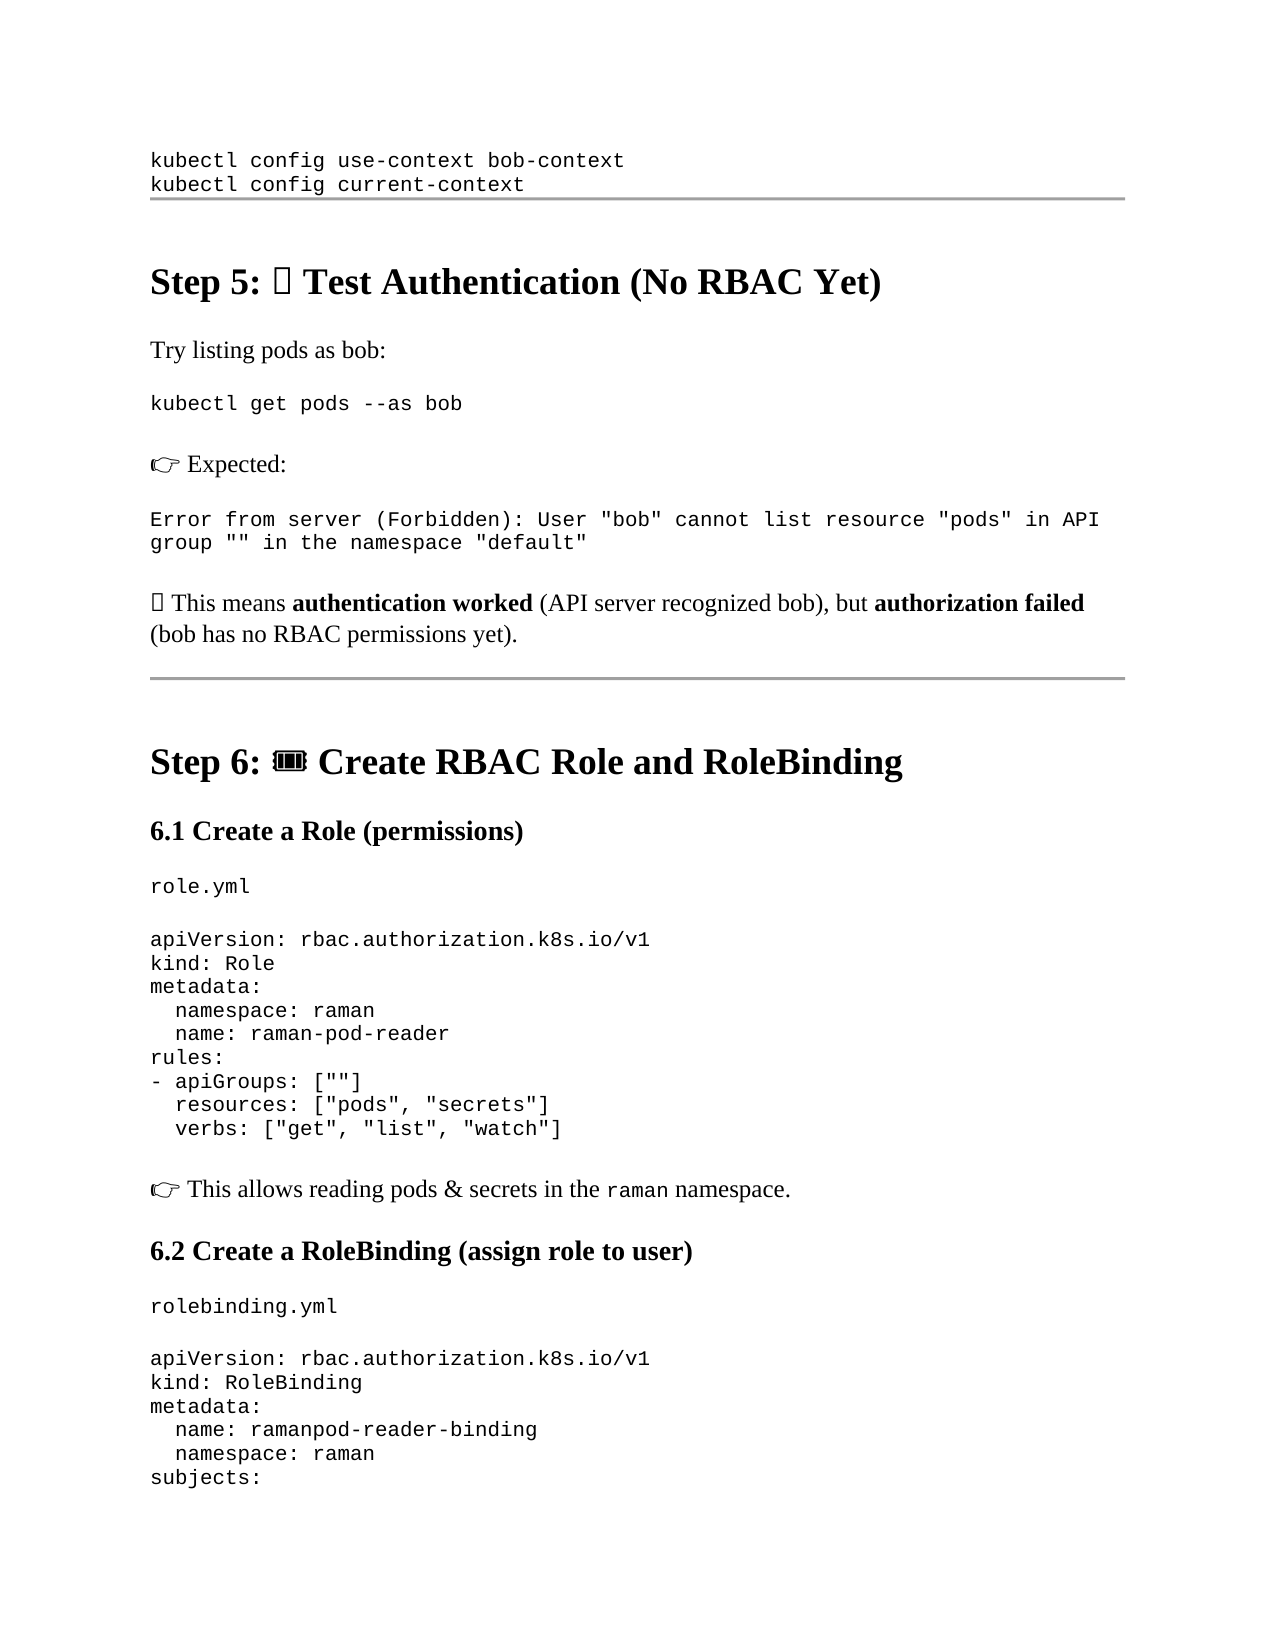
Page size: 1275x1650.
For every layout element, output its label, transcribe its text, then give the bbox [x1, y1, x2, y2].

text kubectl config use-context bob-context [150, 150, 1125, 174]
text role.yml [150, 876, 1125, 900]
text 👉 This allows reading pods & secrets in the raman namespace. [150, 1171, 1125, 1205]
text kind: RoleBinding [150, 1372, 1125, 1396]
text namespace: raman [150, 1443, 1125, 1467]
text ✅ This means authentication worked (API server recognized bob), but authorization failed (bob has no RBAC permissions yet). [150, 585, 1125, 648]
text namespace: raman [150, 1000, 1125, 1023]
text Step 6: 🎟️ Create RBAC Role and RoleBinding [150, 734, 1125, 785]
text 👉 Expected: [150, 445, 1125, 479]
text kubectl config current-context [150, 174, 1125, 197]
text 6.2 Create a RoleBinding (assign role to user) [150, 1234, 1125, 1266]
text metadata: [150, 976, 1125, 1000]
text resources: ["pods", "secrets"] [150, 1094, 1125, 1118]
text rules: [150, 1047, 1125, 1071]
text rolebinding.yml [150, 1296, 1125, 1319]
text 6.1 Create a Role (permissions) [150, 814, 1125, 847]
text - apiGroups: [""] [150, 1071, 1125, 1094]
text kind: Role [150, 952, 1125, 976]
text name: raman-pod-reader [150, 1023, 1125, 1047]
text metadata: [150, 1396, 1125, 1419]
text kubectl get pods --as bob [150, 393, 1125, 416]
text Step 5: 🔎 Test Authentication (No RBAC Yet) [150, 254, 1125, 306]
text verbs: ["get", "list", "watch"] [150, 1118, 1125, 1142]
text name: ramanpod-reader-binding [150, 1419, 1125, 1443]
text Error from server (Forbidden): User "bob" cannot list resource "pods" in API group "" in the namespace "default" [150, 509, 1125, 556]
text subjects: [150, 1467, 1125, 1490]
text apiVersion: rbac.authorization.k8s.io/v1 [150, 929, 1125, 952]
text apiVersion: rbac.authorization.k8s.io/v1 [150, 1348, 1125, 1372]
text Try listing pods as bob: [150, 335, 1125, 363]
